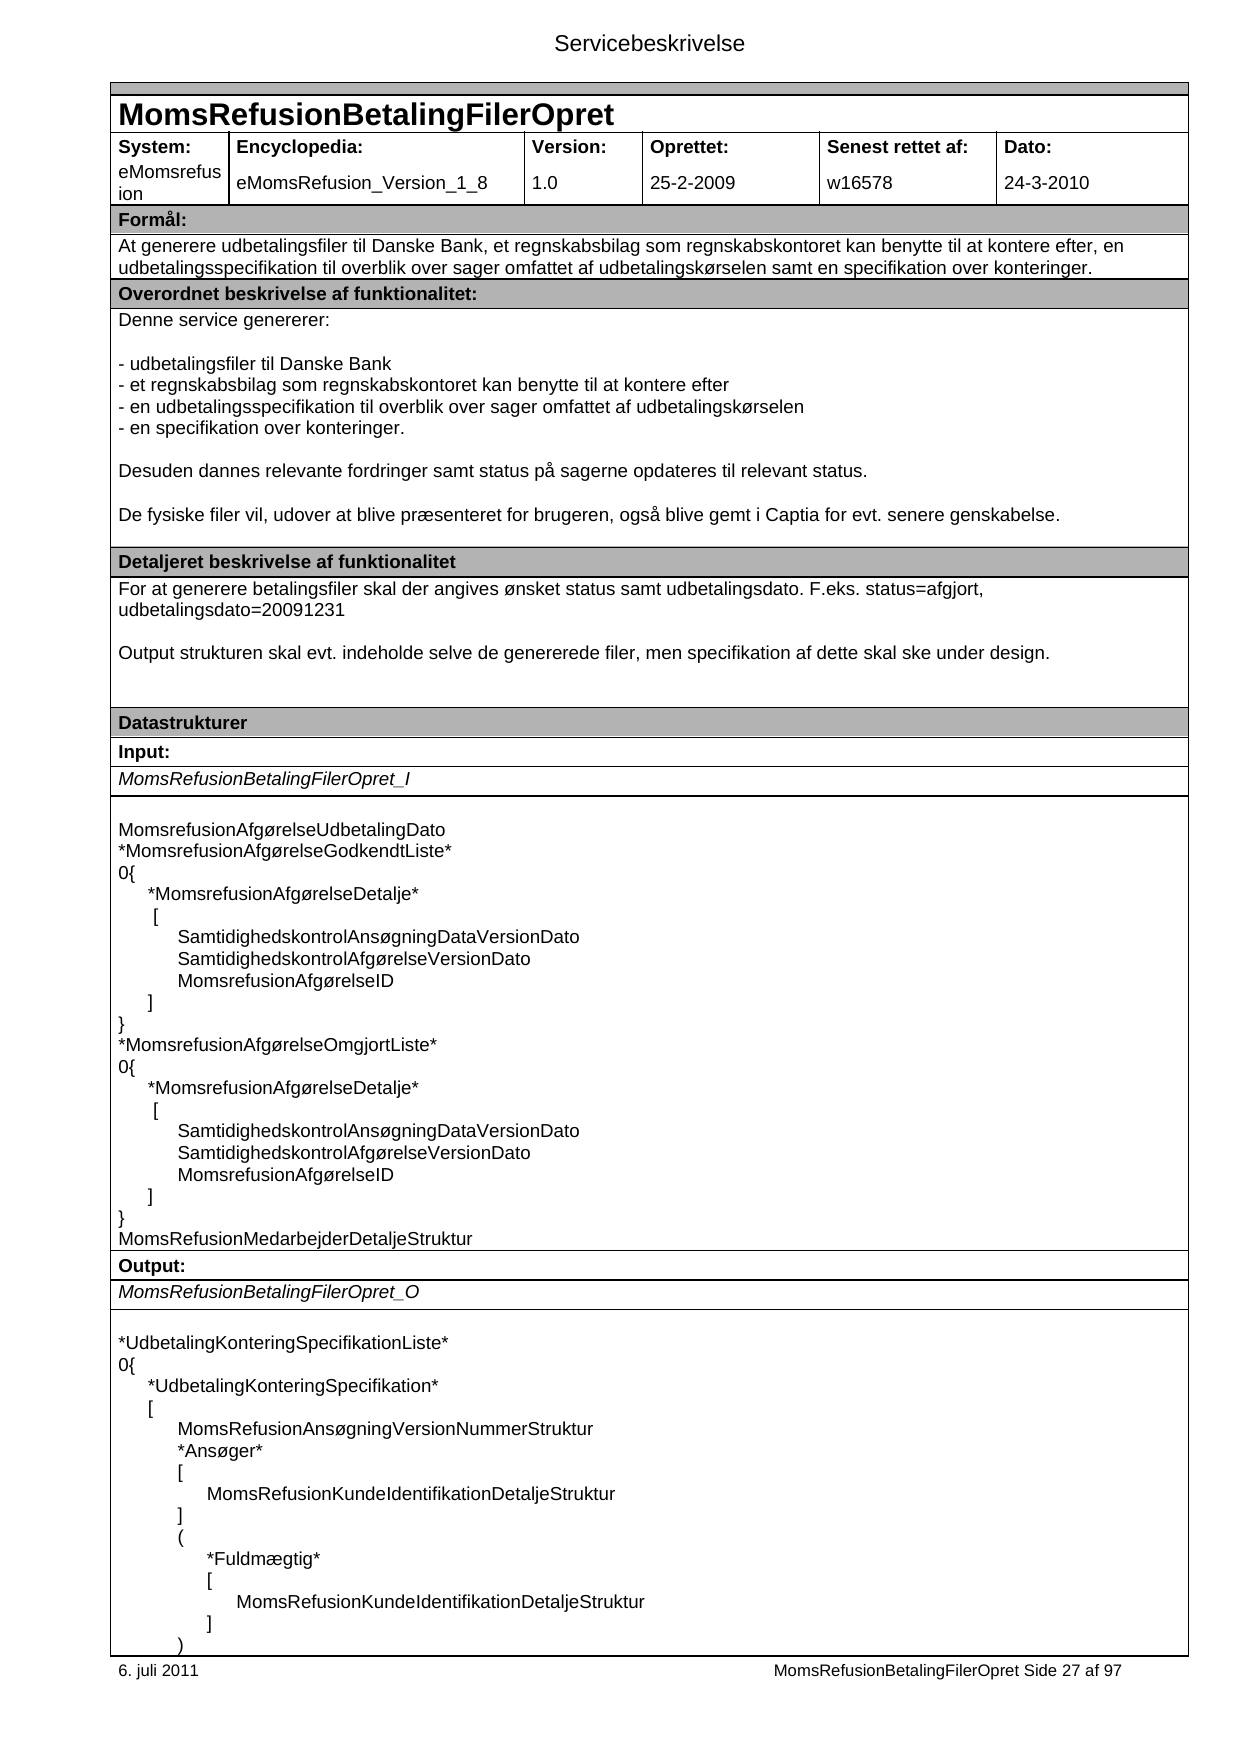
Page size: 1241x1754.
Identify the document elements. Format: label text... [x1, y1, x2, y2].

table_cell MomsrefusionAfgørelseUdbetalingDato *MomsrefusionAfgørelseGodkendtListe* 0{ *MomsrefusionAfgørelseDetalje* [ SamtidighedskontrolAnsøgningDataVersionDato SamtidighedskontrolAfgørelseVersionDato MomsrefusionAfgørelseID ] } *MomsrefusionAfgørelseOmgjortListe* 0{ *MomsrefusionAfgørelseDetalje* [ SamtidighedskontrolAnsøgningDataVersionDato SamtidighedskontrolAfgørelseVersionDato MomsrefusionAfgørelseID ] } MomsRefusionMedarbejderDetaljeStruktur [111, 797, 1188, 1250]
table_cell System: [111, 133, 228, 161]
table_cell Encyclopedia: [230, 133, 524, 161]
table_cell Oprettet: [643, 133, 819, 161]
table_cell Output: [111, 1251, 1188, 1279]
table_cell At generere udbetalingsfiler til Danske Bank, et regnskabsbilag som regnskabskontoret kan benytte til at kontere efter, en udbetalingsspecifikation til overblik over sager omfattet af udbetalingskørselen samt en specifikation over konteringer. [111, 235, 1188, 278]
table_cell MomsRefusionBetalingFilerOpret_O [111, 1281, 1188, 1309]
table_cell Detaljeret beskrivelse af funktionalitet [111, 548, 1188, 576]
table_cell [111, 1310, 1188, 1655]
table_cell Senest rettet af: [820, 133, 996, 161]
table_cell 24-3-2010 [997, 161, 1188, 204]
table_cell Datastrukturer [111, 708, 1188, 736]
table_cell Overordnet beskrivelse af funktionalitet: [111, 280, 1188, 308]
table_cell 25-2-2009 [643, 161, 819, 204]
table_cell For at generere betalingsfiler skal der angives ønsket status samt udbetalingsdato. F.eks. status=afgjort, udbetalingsdato=20091231 Output strukturen skal evt. indeholde selve de genererede filer, men specifikation af dette skal ske under design. [111, 578, 1188, 707]
table_cell eMomsRefusion_Version_1_8 [230, 161, 524, 204]
table_cell MomsRefusionBetalingFilerOpret [111, 96, 1188, 131]
table_cell Dato: [997, 133, 1188, 161]
table_cell 1.0 [525, 161, 642, 204]
table_cell Formål: [111, 206, 1188, 233]
table_cell MomsRefusionBetalingFilerOpret_I [111, 767, 1188, 795]
table_cell w16578 [820, 161, 996, 204]
table_cell Input: [111, 738, 1188, 766]
table_header [111, 83, 1188, 94]
table_cell Version: [525, 133, 642, 161]
table_cell eMomsrefusion [111, 161, 228, 204]
table_cell Denne service genererer: - udbetalingsfiler til Danske Bank - et regnskabsbilag som regnskabskontoret kan benytte til at kontere efter - en udbetalingsspecifikation til overblik over sager omfattet af udbetalingskørselen - en specifikation over konteringer. Desuden dannes relevante fordringer samt status på sagerne opdateres til relevant status. De fysiske filer vil, udover at blive præsenteret for brugeren, også blive gemt i Captia for evt. senere genskabelse. [111, 309, 1188, 546]
